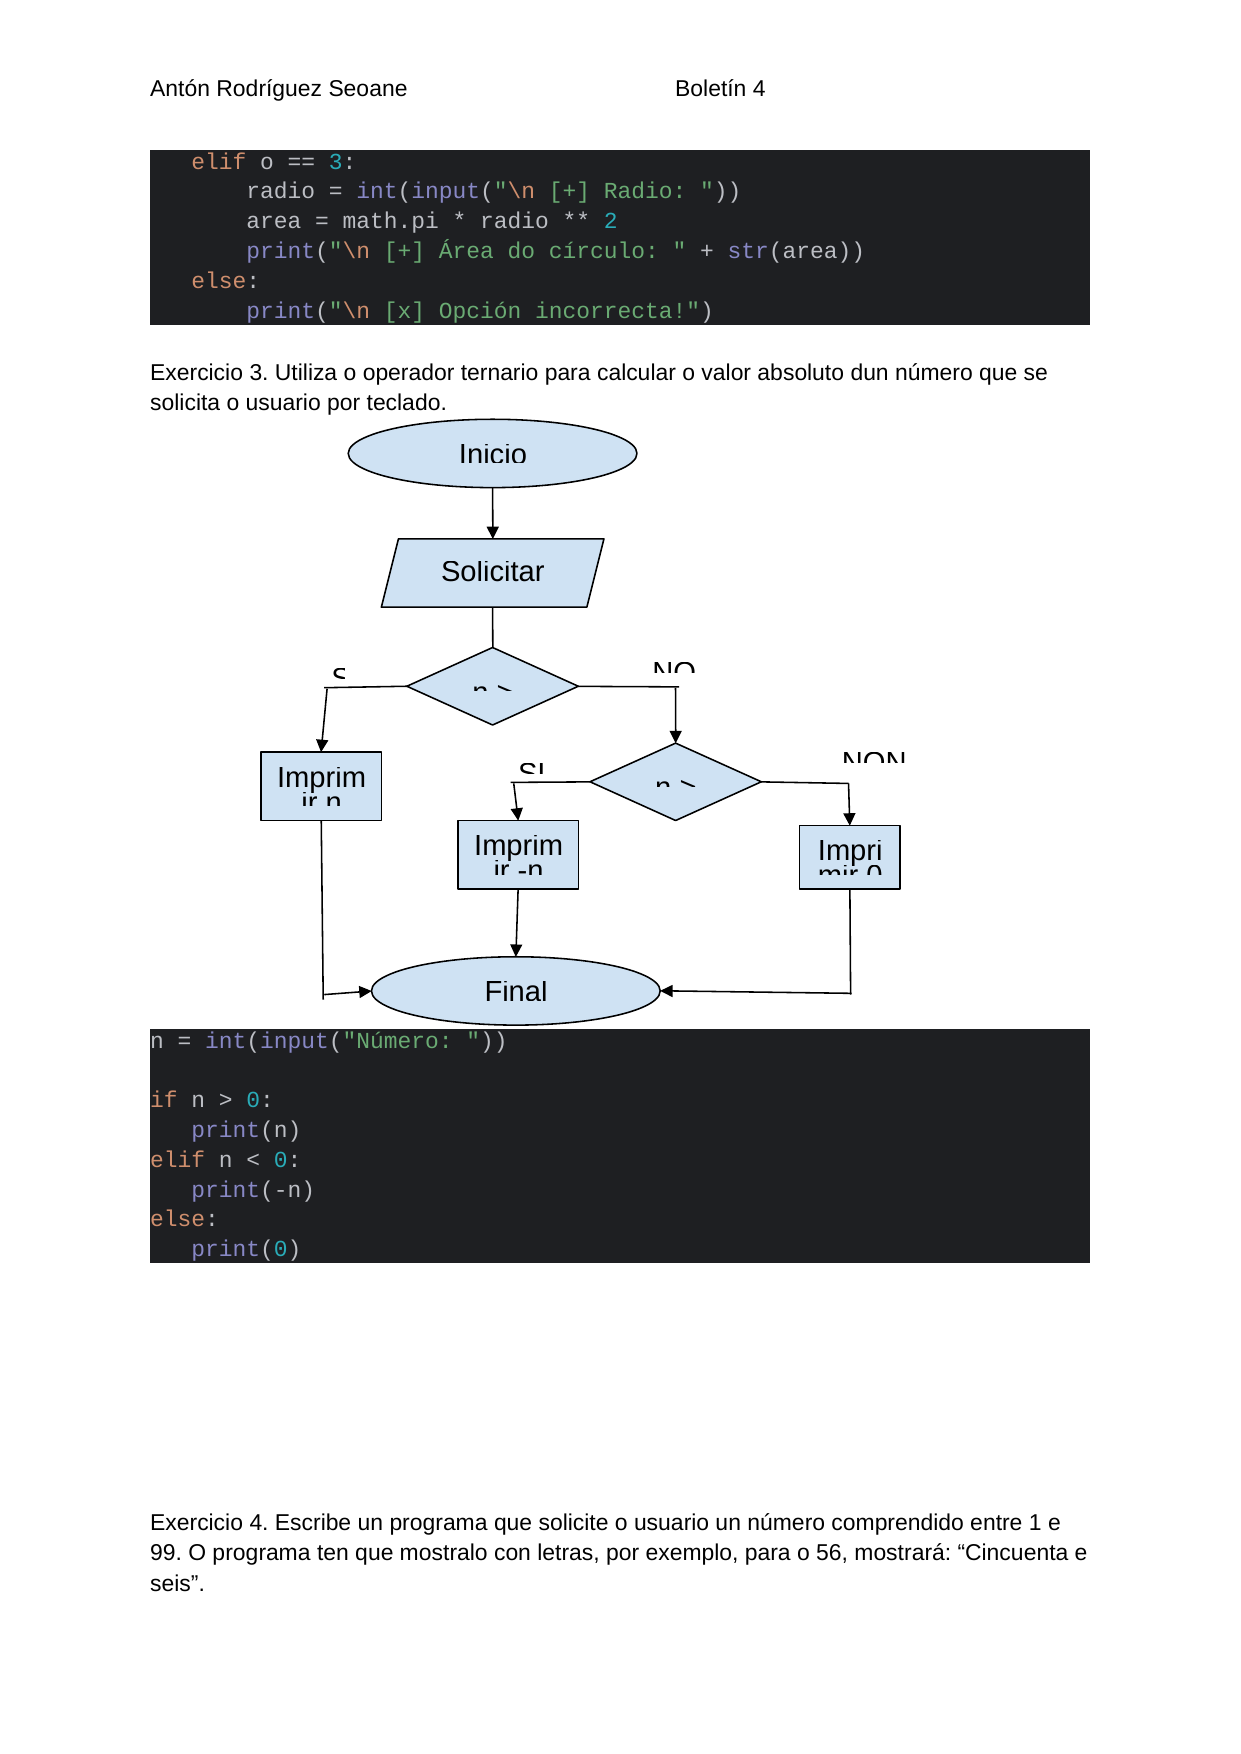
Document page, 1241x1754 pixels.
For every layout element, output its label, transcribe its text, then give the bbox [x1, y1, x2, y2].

text elif n < 0: [150, 1148, 1090, 1174]
text print("\n [+] Área do círculo: " + str(area)) [150, 239, 1090, 265]
text Exercicio 3. Utiliza o operador ternario para calcular o valor absoluto dun número que se solicita o usuario por teclado. [150, 359, 1090, 416]
text radio = int(input("\n [+] Radio: ")) [150, 180, 1090, 206]
text print(0) [150, 1238, 1090, 1263]
text elif o == 3: [150, 150, 1090, 176]
text Exercicio 4. Escribe un programa que solicite o usuario un número comprendido entre 1 e 99. O programa ten que mostralo con letras, por exemplo, para o 56, mostrará: “Cincuenta e seis”. [150, 1509, 1090, 1596]
text print(n) [150, 1118, 1090, 1144]
text print("\n [x] Opción incorrecta!") [150, 299, 1090, 325]
text area = math.pi * radio ** 2 [150, 209, 1090, 236]
text print(-n) [150, 1178, 1090, 1204]
text else: [150, 269, 1090, 295]
text if n > 0: [150, 1089, 1090, 1114]
text else: [150, 1208, 1090, 1234]
text n = int(input("Número: ")) [150, 1029, 1090, 1055]
